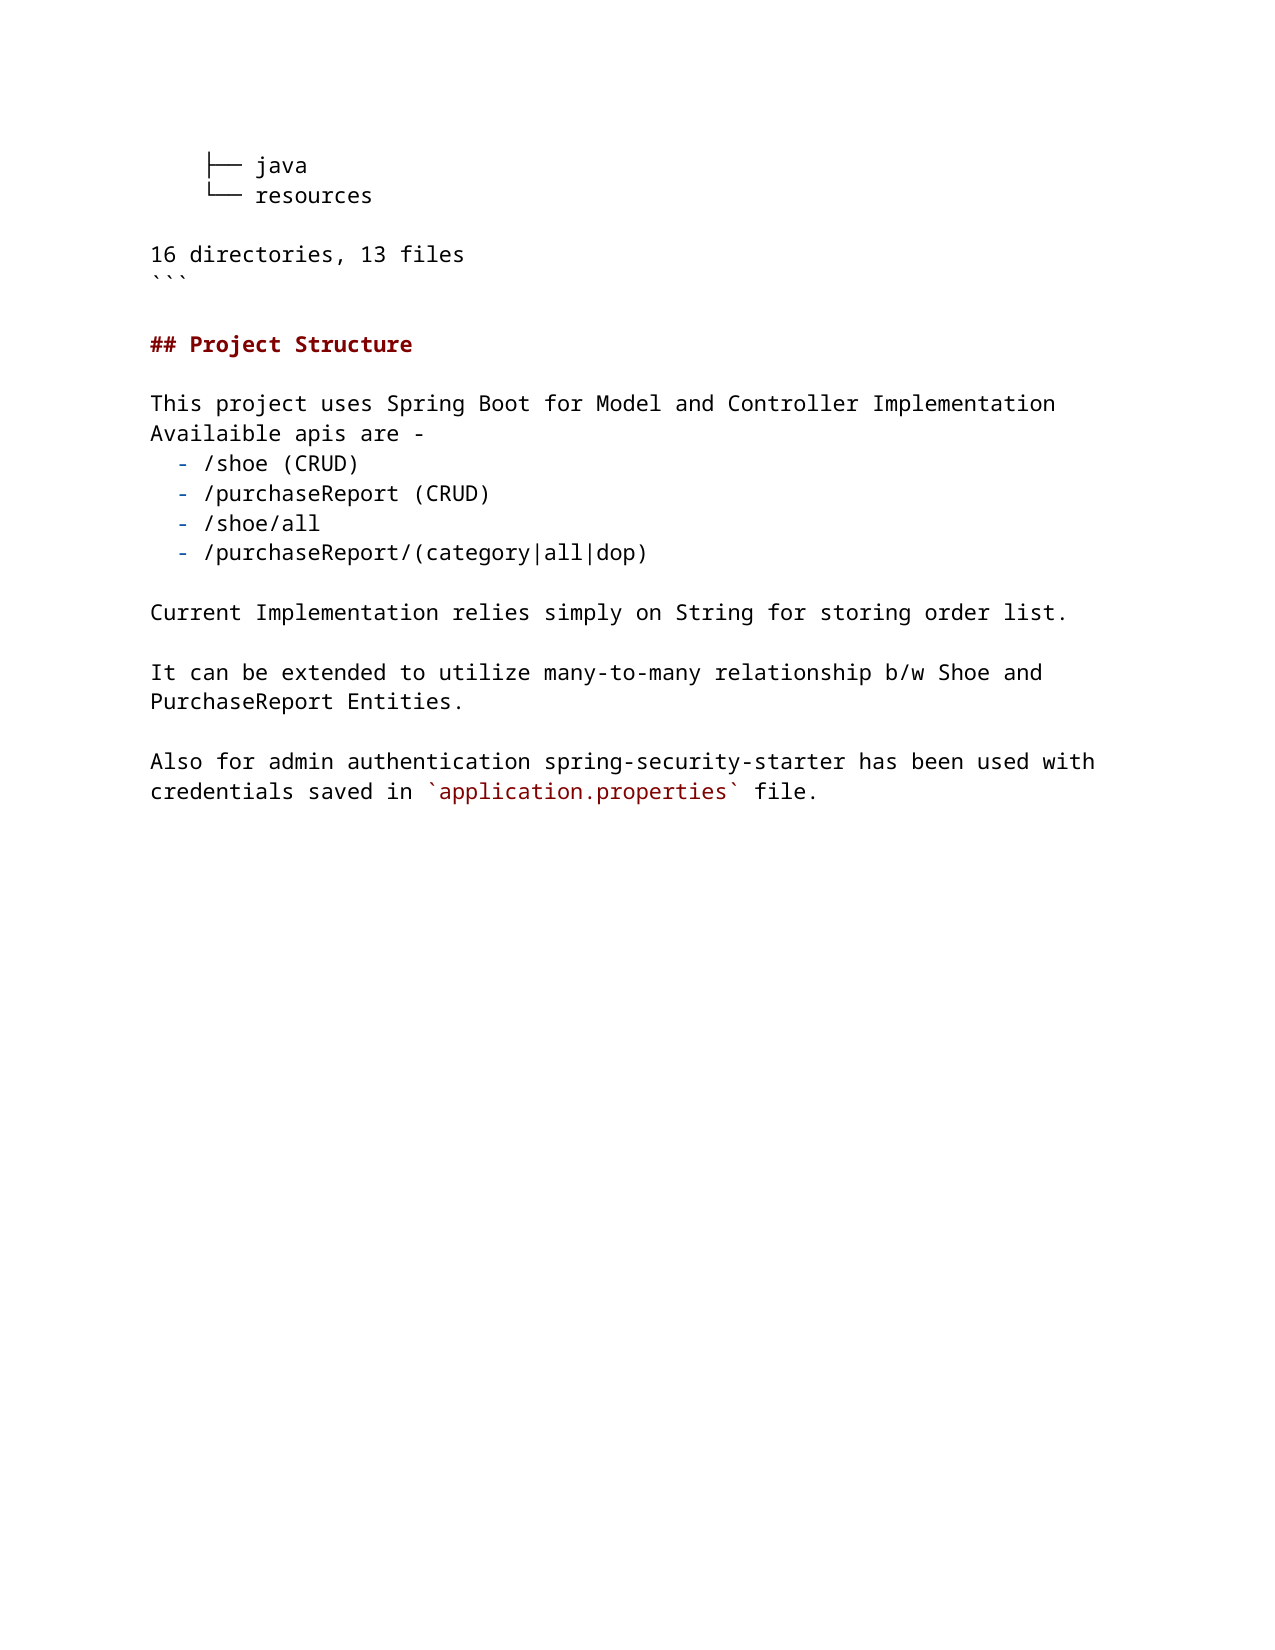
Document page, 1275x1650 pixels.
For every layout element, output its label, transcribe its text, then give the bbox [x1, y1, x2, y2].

text ├── java [150, 150, 1125, 180]
text ## Project Structure [150, 329, 1125, 358]
text Availaible apis are - [150, 418, 1125, 448]
text It can be extended to utilize many-to-many relationship b/w Shoe and PurchaseReport Entities. [150, 656, 1125, 716]
text This project uses Spring Boot for Model and Controller Implementation [150, 388, 1125, 418]
text - /purchaseReport/(category|all|dop) [150, 537, 1125, 567]
text - /purchaseReport (CRUD) [150, 478, 1125, 507]
text Also for admin authentication spring-security-starter has been used with credentials saved in `application.properties` file. [150, 746, 1125, 805]
text - /shoe (CRUD) [150, 448, 1125, 478]
text └── resources [150, 180, 1125, 209]
text 16 directories, 13 files [150, 239, 1125, 269]
text Current Implementation relies simply on String for storing order list. [150, 597, 1125, 627]
text - /shoe/all [150, 507, 1125, 537]
text ``` [150, 269, 1125, 299]
